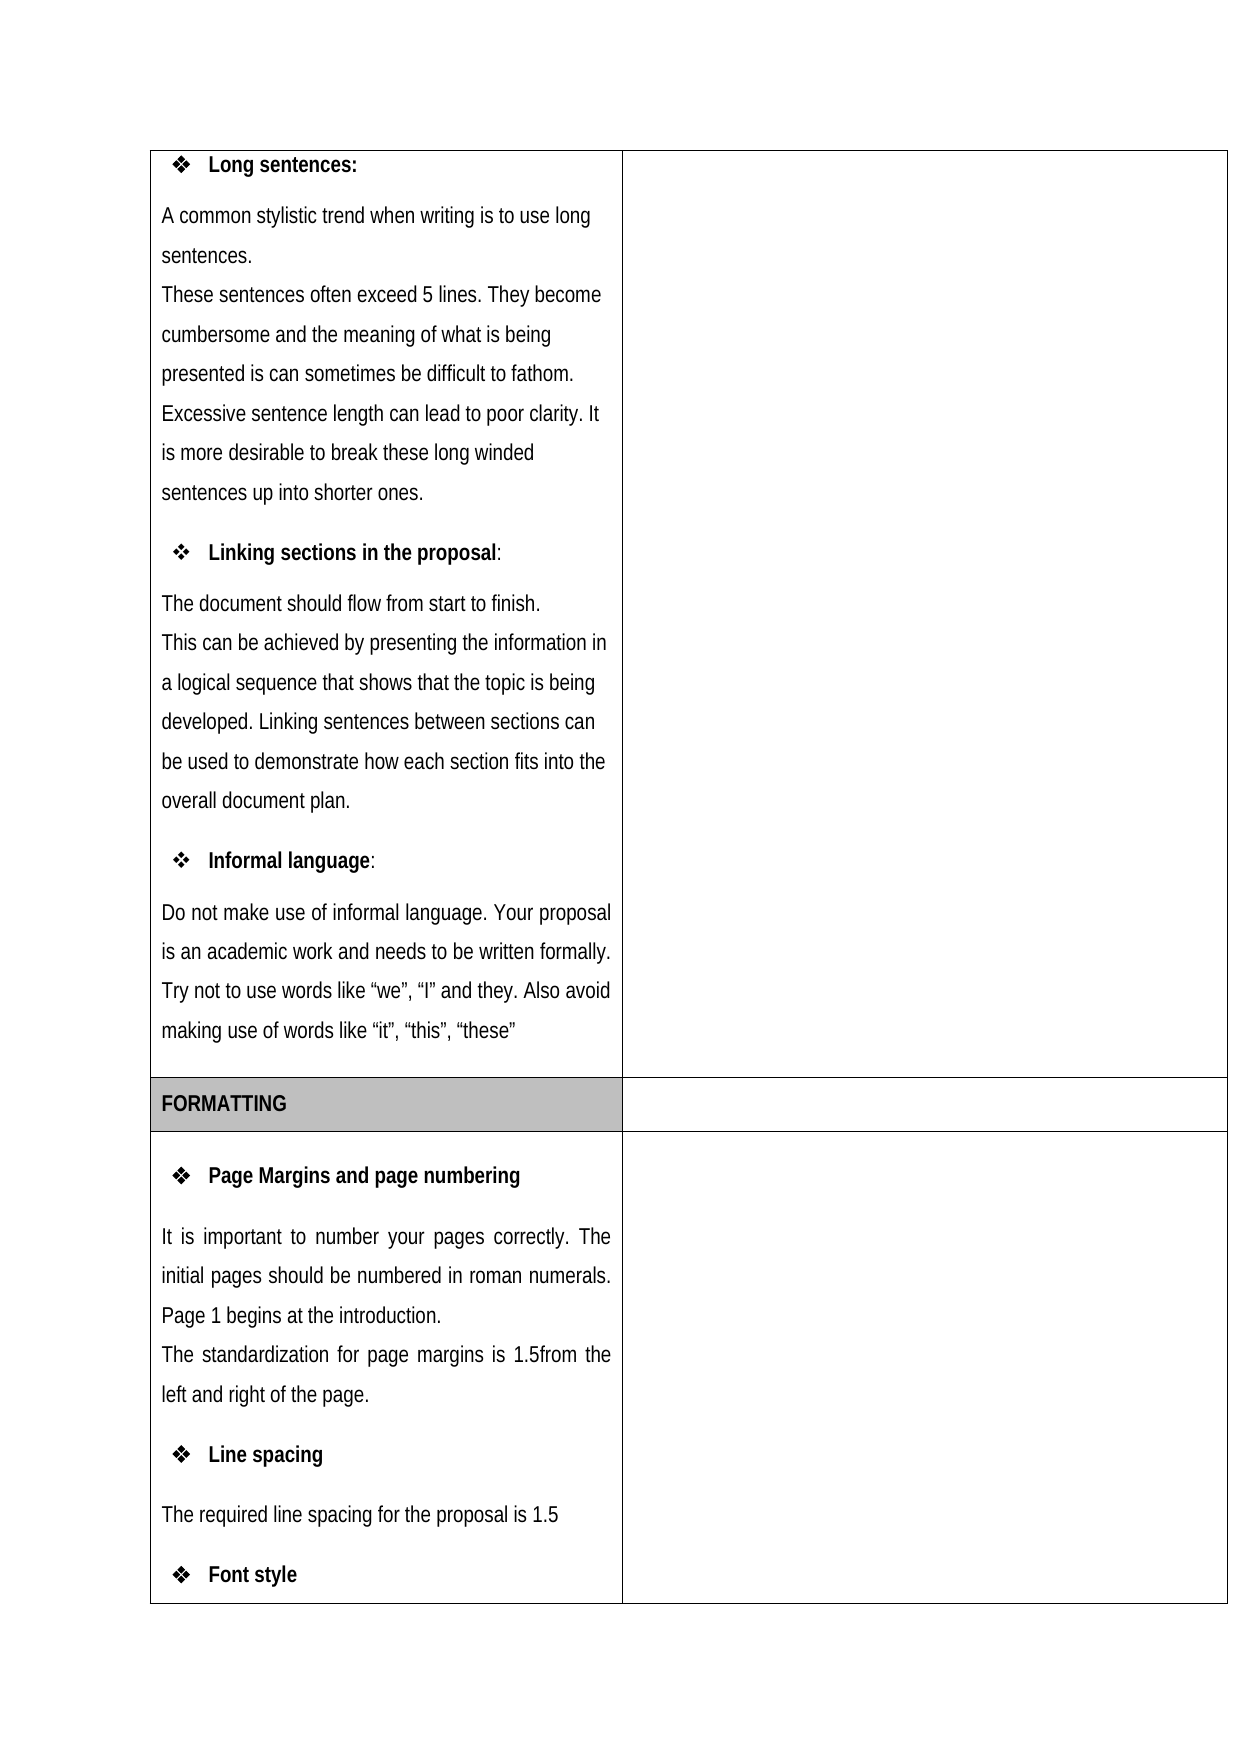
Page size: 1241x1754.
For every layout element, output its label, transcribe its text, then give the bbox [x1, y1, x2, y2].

table_cell FORMATTING [151, 1078, 622, 1131]
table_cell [151, 151, 622, 1077]
table_cell [623, 1132, 1227, 1603]
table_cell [151, 1132, 622, 1603]
table_cell [623, 151, 1227, 1077]
table_cell [623, 1078, 1227, 1131]
